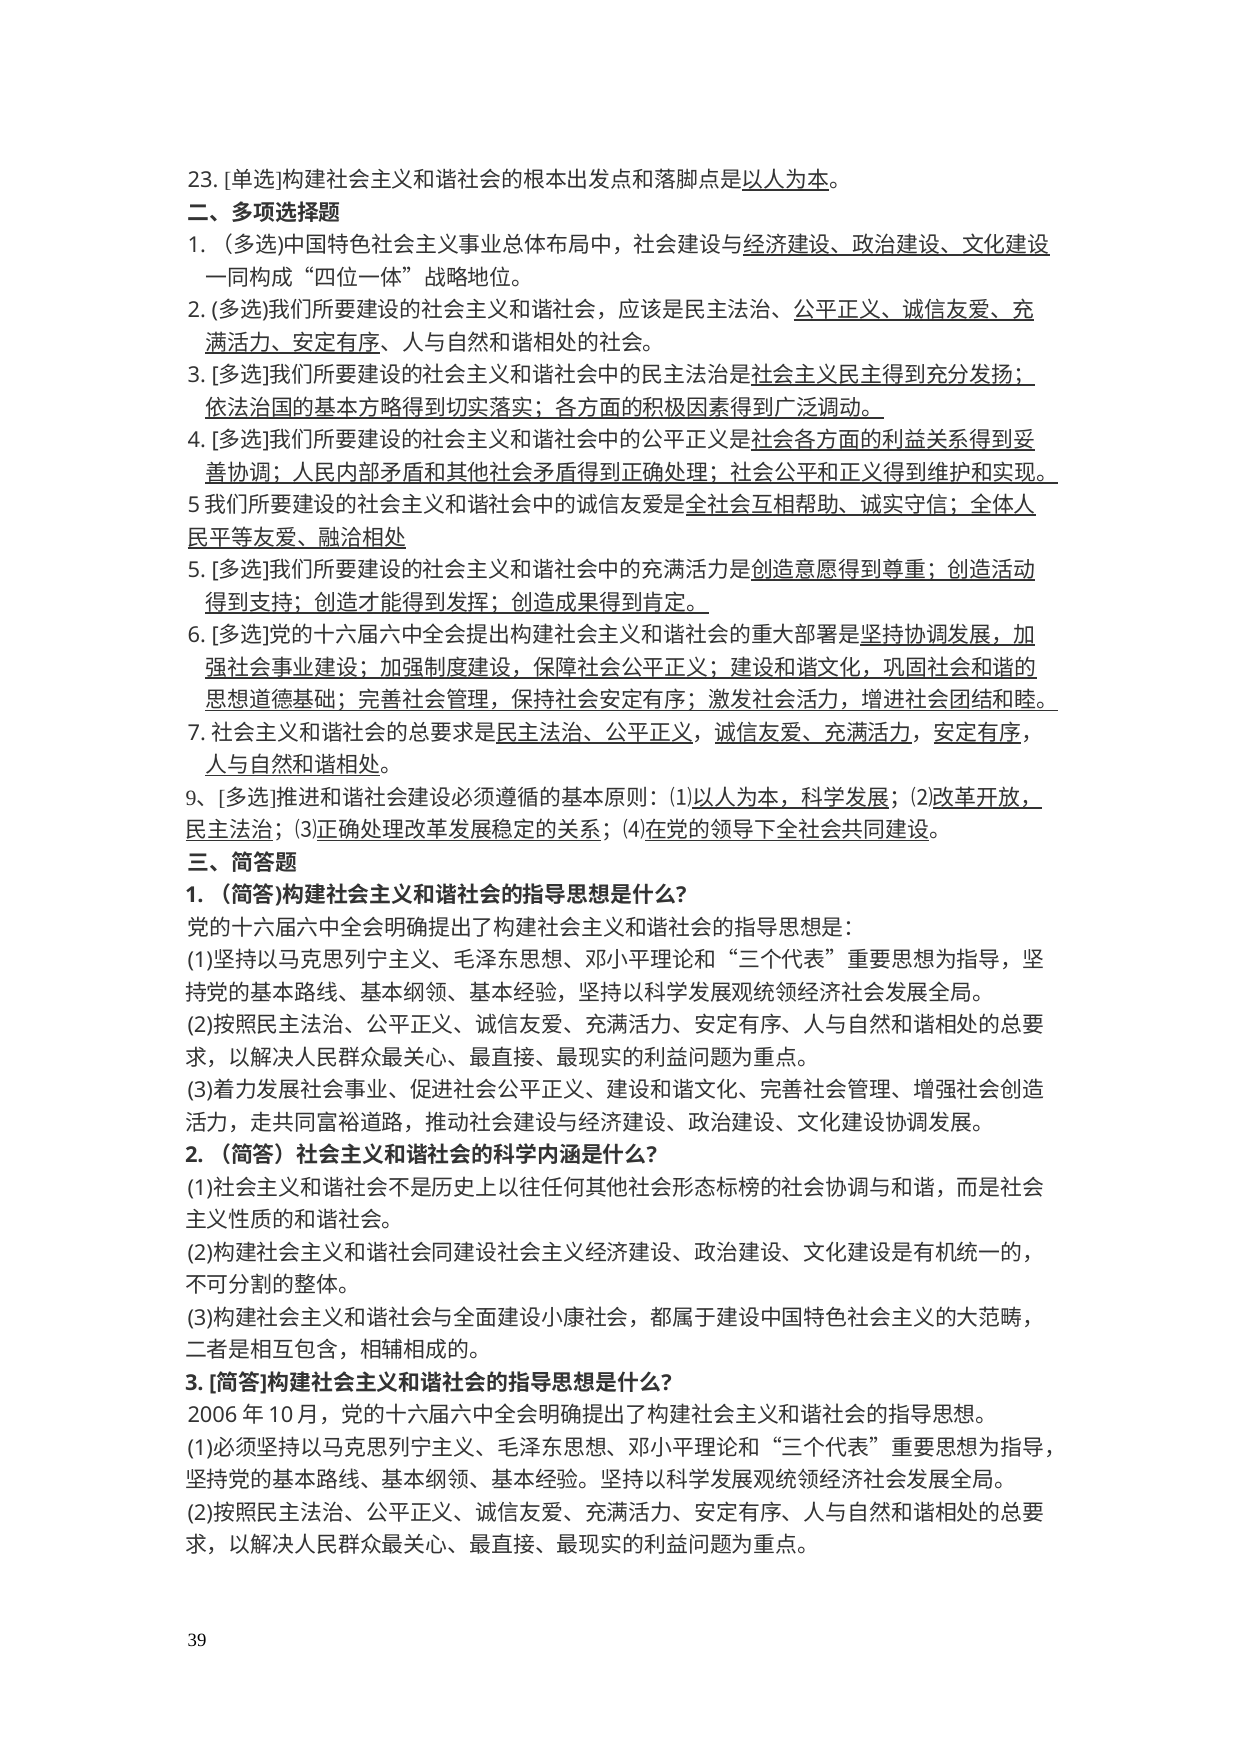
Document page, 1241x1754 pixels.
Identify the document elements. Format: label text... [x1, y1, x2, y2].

text (3)构建社会主义和谐社会与全面建设小康社会，都属于建设中国特色社会主义的大范畴，二者是相互包含，相辅相成的。 [185, 1299, 1053, 1364]
text (2)构建社会主义和谐社会同建设社会主义经济建设、政治建设、文化建设是有机统一的，不可分割的整体。 [185, 1234, 1053, 1299]
text 2006年10月，党的十六届六中全会明确提出了构建社会主义和谐社会的指导思想。 [185, 1397, 1053, 1429]
text 3. [简答]构建社会主义和谐社会的指导思想是什么? [185, 1364, 1053, 1397]
text 2. (多选)我们所要建设的社会主义和谐社会，应该是民主法治、公平正义、诚信友爱、充满活力、安定有序、人与自然和谐相处的社会。 [187, 292, 1053, 357]
text 党的十六届六中全会明确提出了构建社会主义和谐社会的指导思想是： [185, 909, 1053, 942]
text (3)着力发展社会事业、促进社会公平正义、建设和谐文化、完善社会管理、增强社会创造活力，走共同富裕道路，推动社会建设与经济建设、政治建设、文化建设协调发展。 [185, 1072, 1053, 1137]
text 1. （多选)中国特色社会主义事业总体布局中，社会建设与经济建设、政治建设、文化建设一同构成“四位一体”战略地位。 [187, 227, 1053, 292]
text 3. [多选]我们所要建设的社会主义和谐社会中的民主法治是社会主义民主得到充分发扬；依法治国的基本方略得到切实落实；各方面的积极因素得到广泛调动。 [187, 357, 1053, 422]
text 4. [多选]我们所要建设的社会主义和谐社会中的公平正义是社会各方面的利益关系得到妥善协调；人民内部矛盾和其他社会矛盾得到正确处理；社会公平和正义得到维护和实现。 [187, 422, 1053, 487]
text (1)坚持以马克思列宁主义、毛泽东思想、邓小平理论和“三个代表”重要思想为指导，坚持党的基本路线、基本纲领、基本经验，坚持以科学发展观统领经济社会发展全局。 [185, 942, 1053, 1007]
text 5. [多选]我们所要建设的社会主义和谐社会中的充满活力是创造意愿得到尊重；创造活动得到支持；创造才能得到发挥；创造成果得到肯定。 [187, 552, 1053, 617]
text (2)按照民主法治、公平正义、诚信友爱、充满活力、安定有序、人与自然和谐相处的总要求，以解决人民群众最关心、最直接、最现实的利益问题为重点。 [185, 1494, 1053, 1559]
text 二、多项选择题 [187, 194, 1053, 227]
text (2)按照民主法治、公平正义、诚信友爱、充满活力、安定有序、人与自然和谐相处的总要求，以解决人民群众最关心、最直接、最现实的利益问题为重点。 [185, 1007, 1053, 1072]
text 23. [单选]构建社会主义和谐社会的根本出发点和落脚点是以人为本。 [187, 162, 1053, 194]
text 7. 社会主义和谐社会的总要求是民主法治、公平正义，诚信友爱、充满活力，安定有序，人与自然和谐相处。 [187, 714, 1053, 779]
text 1. （简答)构建社会主义和谐社会的指导思想是什么? [185, 877, 1053, 909]
text 6. [多选]党的十六届六中全会提出构建社会主义和谐社会的重大部署是坚持协调发展，加强社会事业建设；加强制度建设，保障社会公平正义；建设和谐文化，巩固社会和谐的思想道德基础；完善社会管理，保持社会安定有序；激发社会活力，增进社会团结和睦。 [187, 617, 1053, 714]
text 5我们所要建设的社会主义和谐社会中的诚信友爱是全社会互相帮助、诚实守信；全体人民平等友爱、融洽相处 [187, 487, 1053, 552]
text (1)社会主义和谐社会不是历史上以往任何其他社会形态标榜的社会协调与和谐，而是社会主义性质的和谐社会。 [185, 1169, 1053, 1234]
text 三、简答题 [187, 844, 1053, 877]
text 9、[多选]推进和谐社会建设必须遵循的基本原则：⑴以人为本，科学发展；⑵改革开放，民主法治；⑶正确处理改革发展稳定的关系；⑷在党的领导下全社会共同建设。 [185, 779, 1031, 844]
text (1)必须坚持以马克思列宁主义、毛泽东思想、邓小平理论和“三个代表”重要思想为指导，坚持党的基本路线、基本纲领、基本经验。坚持以科学发展观统领经济社会发展全局。 [185, 1429, 1053, 1494]
text 2. （简答）社会主义和谐社会的科学内涵是什么? [185, 1137, 1053, 1169]
